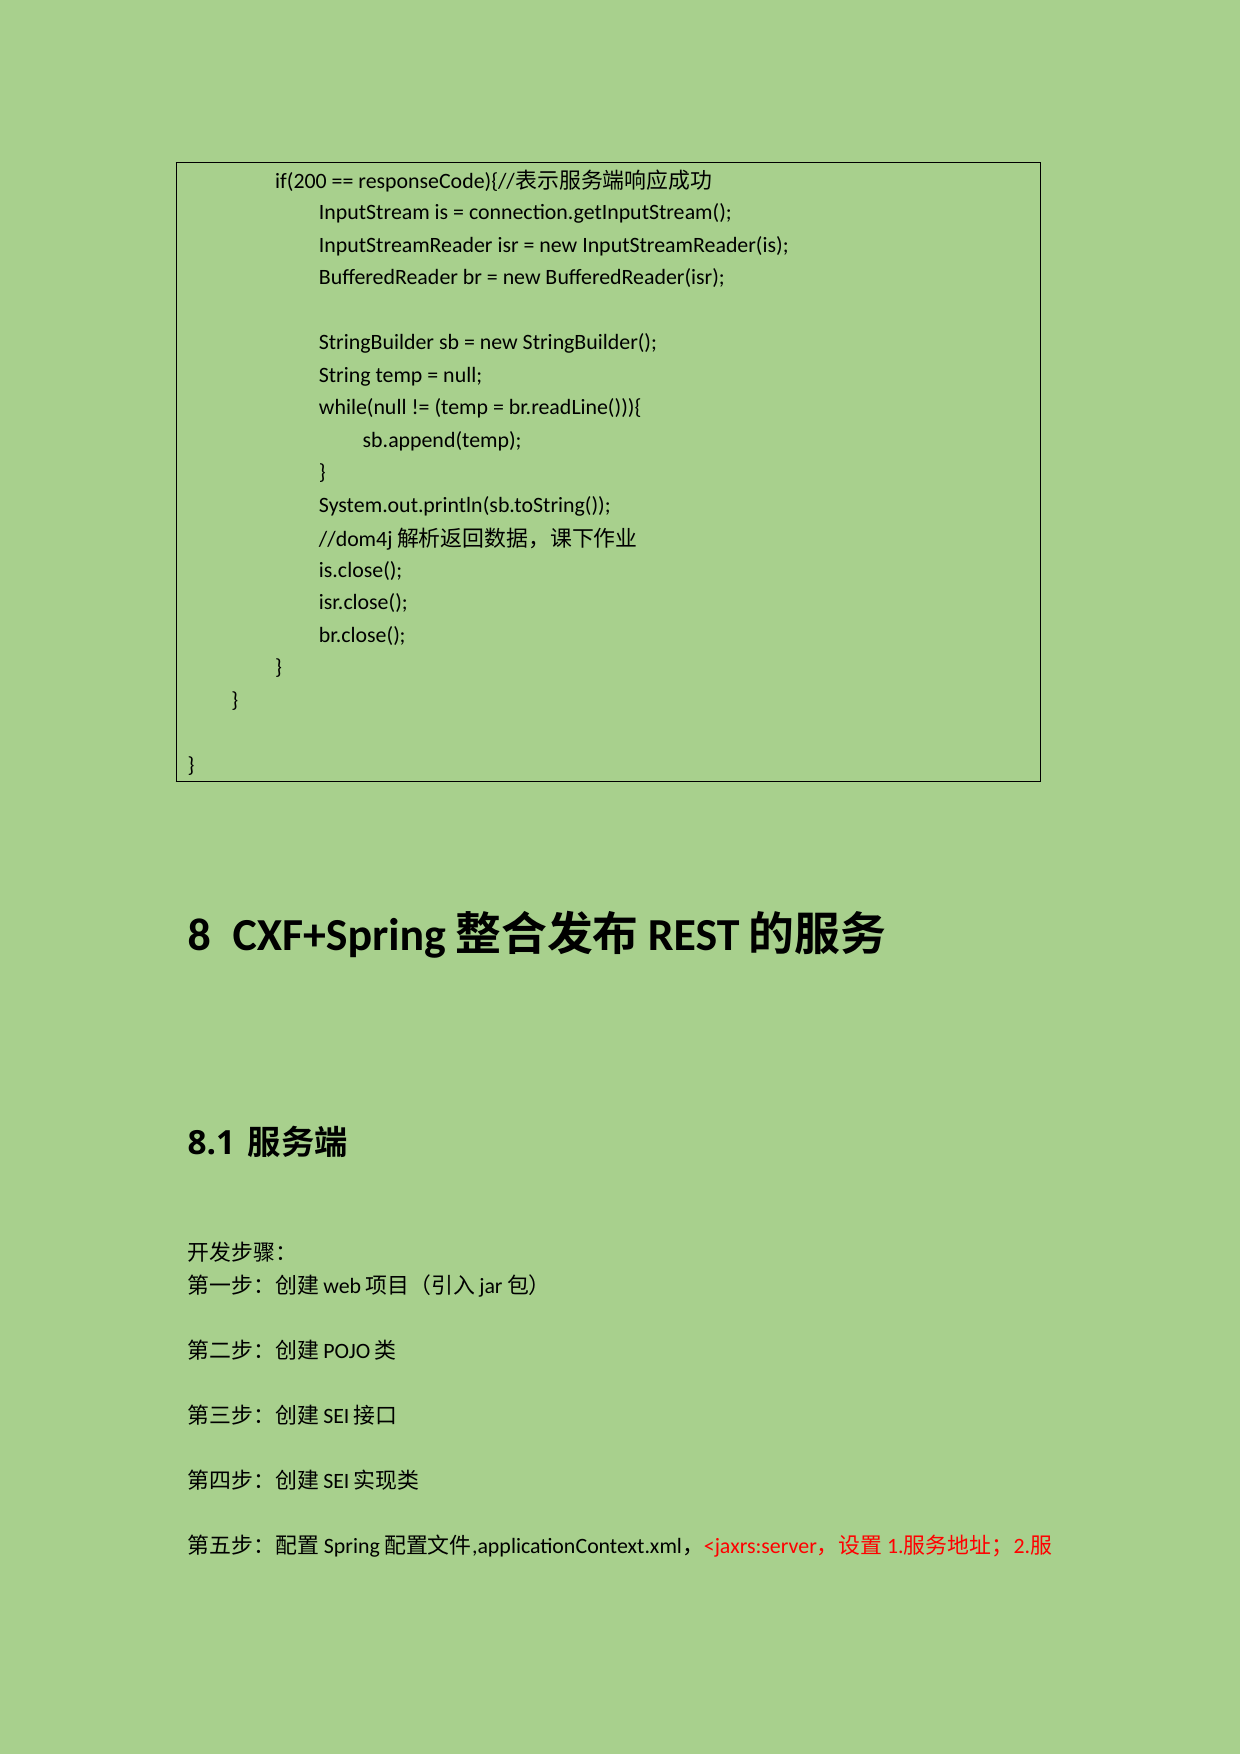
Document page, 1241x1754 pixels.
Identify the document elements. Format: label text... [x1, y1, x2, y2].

text 第四步：创建SEI实现类 [187, 1462, 1053, 1495]
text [187, 1527, 1053, 1560]
subtitle 服务端 [187, 1107, 1053, 1172]
text 开发步骤： [187, 1235, 1053, 1267]
subtitle CXF+Spring整合发布REST的服务 [187, 882, 1053, 979]
text 第三步：创建SEI接口 [187, 1397, 1053, 1430]
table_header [177, 163, 1040, 781]
text 第一步：创建web项目（引入jar包） [187, 1267, 1053, 1300]
text 第二步：创建POJO类 [187, 1332, 1053, 1365]
